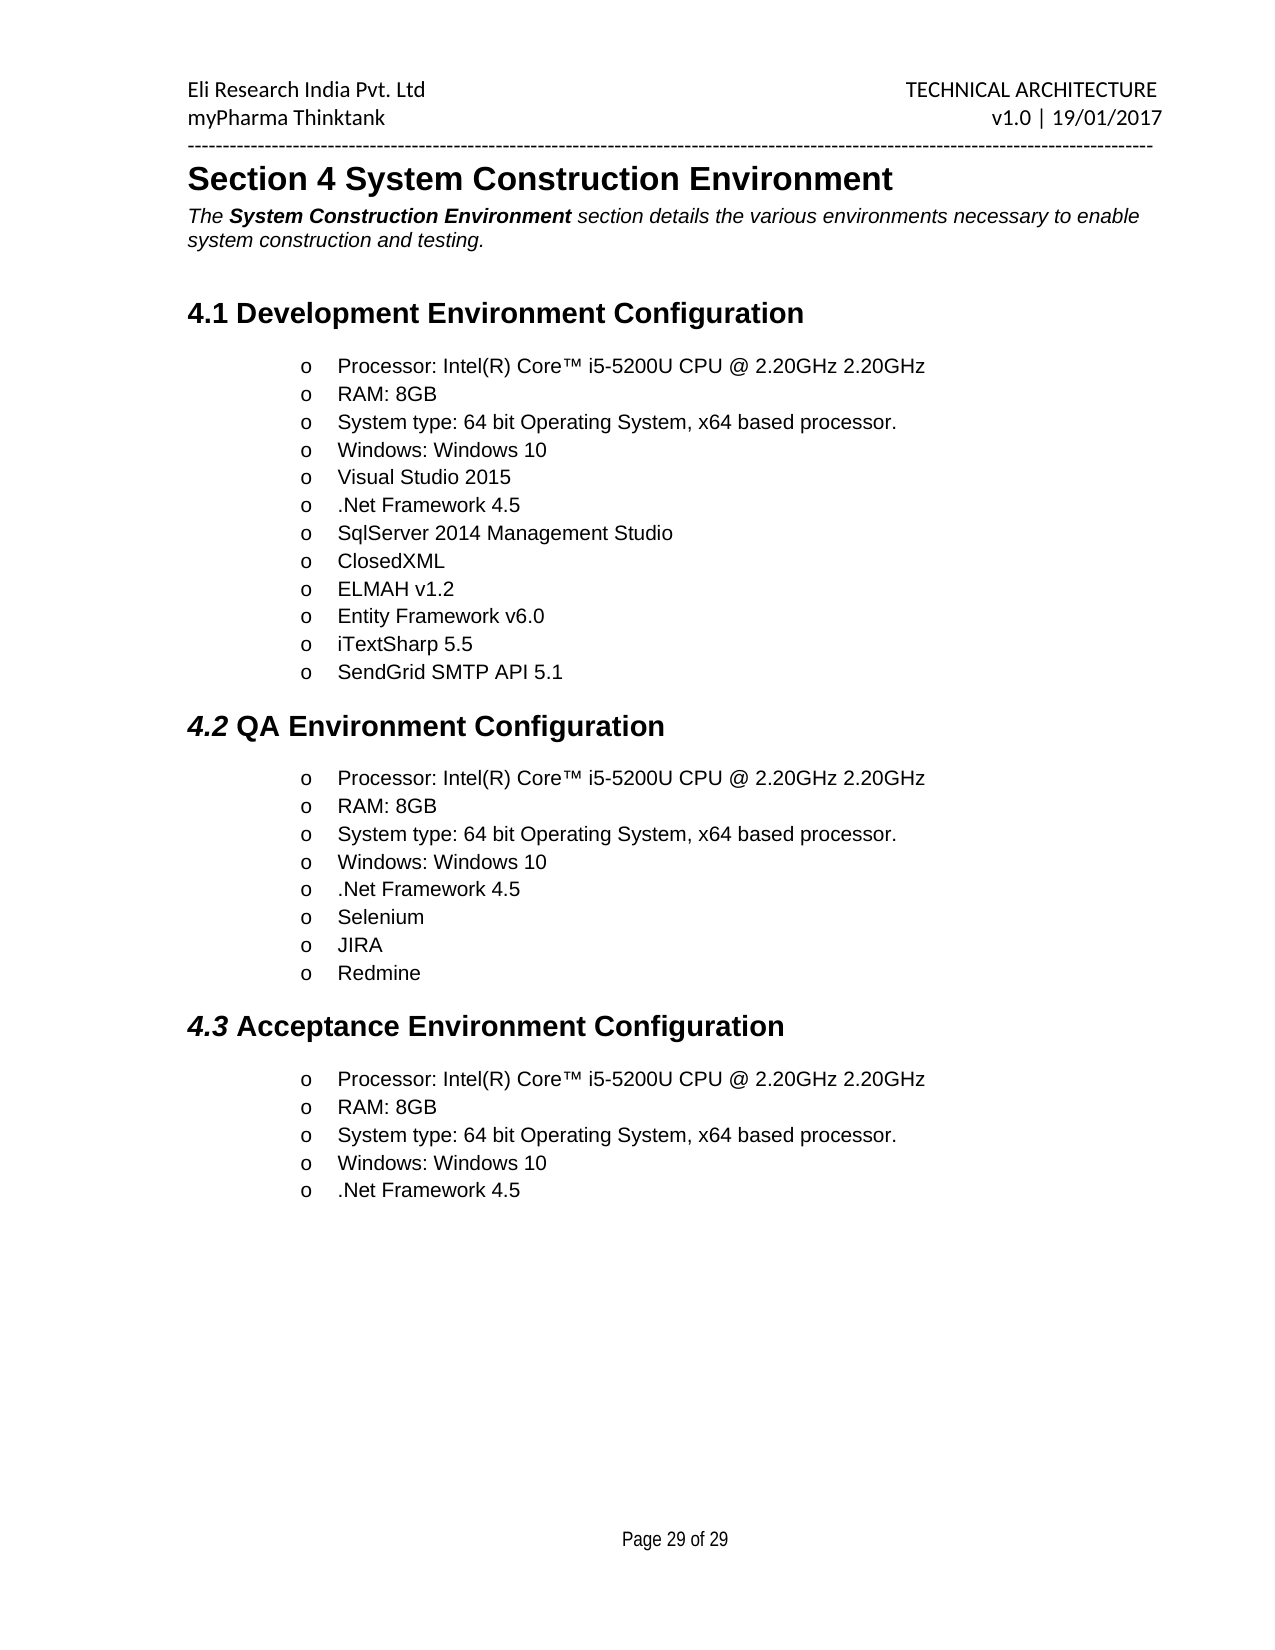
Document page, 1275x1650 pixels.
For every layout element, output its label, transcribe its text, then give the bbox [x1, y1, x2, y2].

list Processor: Intel(R) Core™ i5-5200U CPU @ 2.20GHz 2.20GHz [300, 354, 1172, 380]
list Processor: Intel(R) Core™ i5-5200U CPU @ 2.20GHz 2.20GHz [300, 766, 1172, 792]
list .Net Framework 4.5 [300, 877, 1172, 903]
list ELMAH v1.2 [300, 576, 1172, 602]
text The System Construction Environment section details the various environments necessary to enable system construction and testing. [187, 204, 1172, 252]
list System type: 64 bit Operating System, x64 based processor. [300, 1122, 1172, 1148]
list RAM: 8GB [300, 794, 1172, 820]
subtitle Section 4 System Construction Environment [187, 159, 1172, 197]
list Visual Studio 2015 [300, 465, 1172, 491]
list ClosedXML [300, 549, 1172, 574]
list RAM: 8GB [300, 382, 1172, 408]
list .Net Framework 4.5 [300, 493, 1172, 519]
list Entity Framework v6.0 [300, 604, 1172, 630]
list iTextSharp 5.5 [300, 632, 1172, 658]
list SendGrid SMTP API 5.1 [300, 660, 1172, 686]
list Processor: Intel(R) Core™ i5-5200U CPU @ 2.20GHz 2.20GHz [300, 1067, 1172, 1093]
list RAM: 8GB [300, 1095, 1172, 1121]
list Selenium [300, 905, 1172, 931]
list .Net Framework 4.5 [300, 1178, 1172, 1204]
list Redmine [300, 961, 1172, 987]
list Windows: Windows 10 [300, 437, 1172, 463]
list Windows: Windows 10 [300, 849, 1172, 875]
list Windows: Windows 10 [300, 1150, 1172, 1176]
subtitle 4.2 QA Environment Configuration [187, 708, 1172, 742]
list JIRA [300, 933, 1172, 959]
subtitle 4.3 Acceptance Environment Configuration [187, 1009, 1172, 1043]
subtitle 4.1 Development Environment Configuration [187, 296, 1172, 330]
list SqlServer 2014 Management Studio [300, 521, 1172, 547]
list System type: 64 bit Operating System, x64 based processor. [300, 409, 1172, 435]
list System type: 64 bit Operating System, x64 based processor. [300, 822, 1172, 847]
